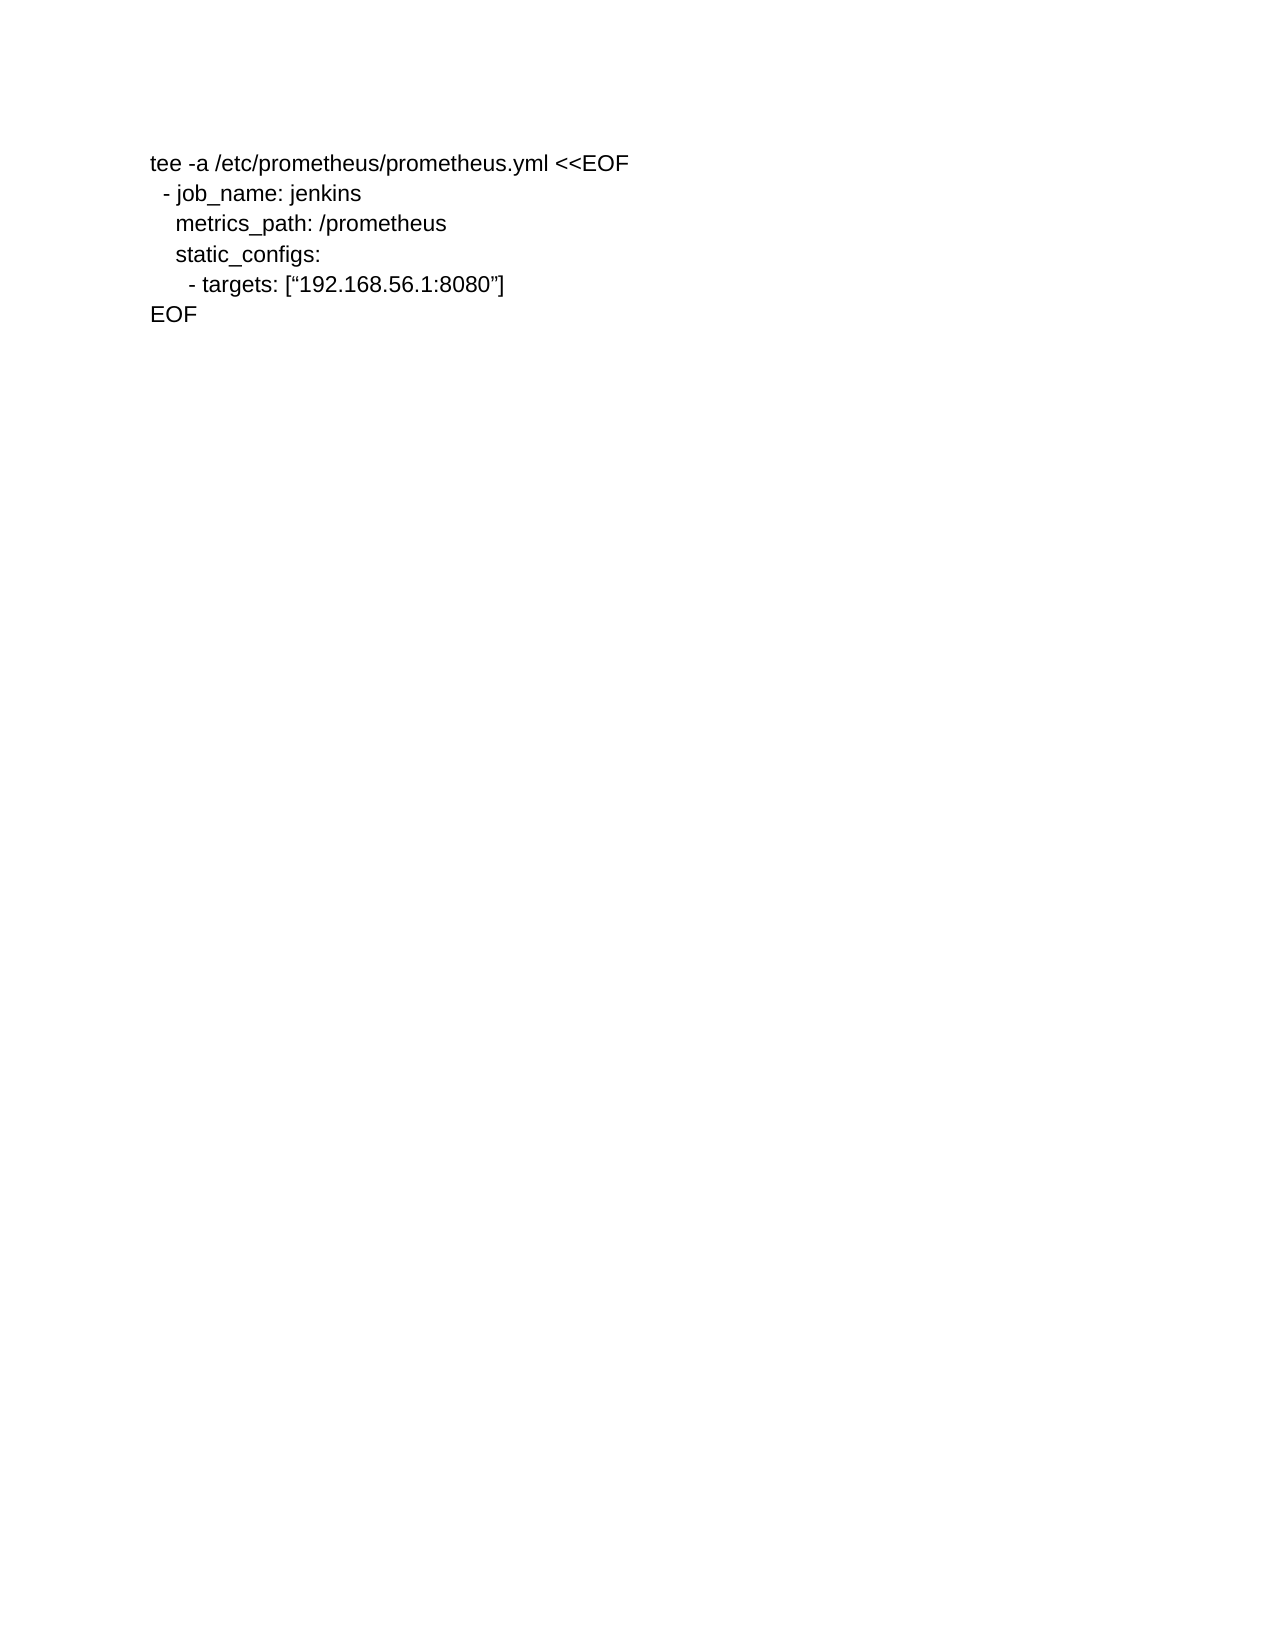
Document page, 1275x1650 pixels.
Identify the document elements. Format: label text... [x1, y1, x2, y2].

text static_configs: [150, 241, 1125, 267]
text EOF [150, 301, 1125, 327]
text metrics_path: /prometheus [150, 210, 1125, 237]
text tee -a /etc/prometheus/prometheus.yml <<EOF [150, 150, 1125, 176]
text - job_name: jenkins [150, 180, 1125, 207]
text - targets: [“192.168.56.1:8080”] [150, 271, 1125, 297]
